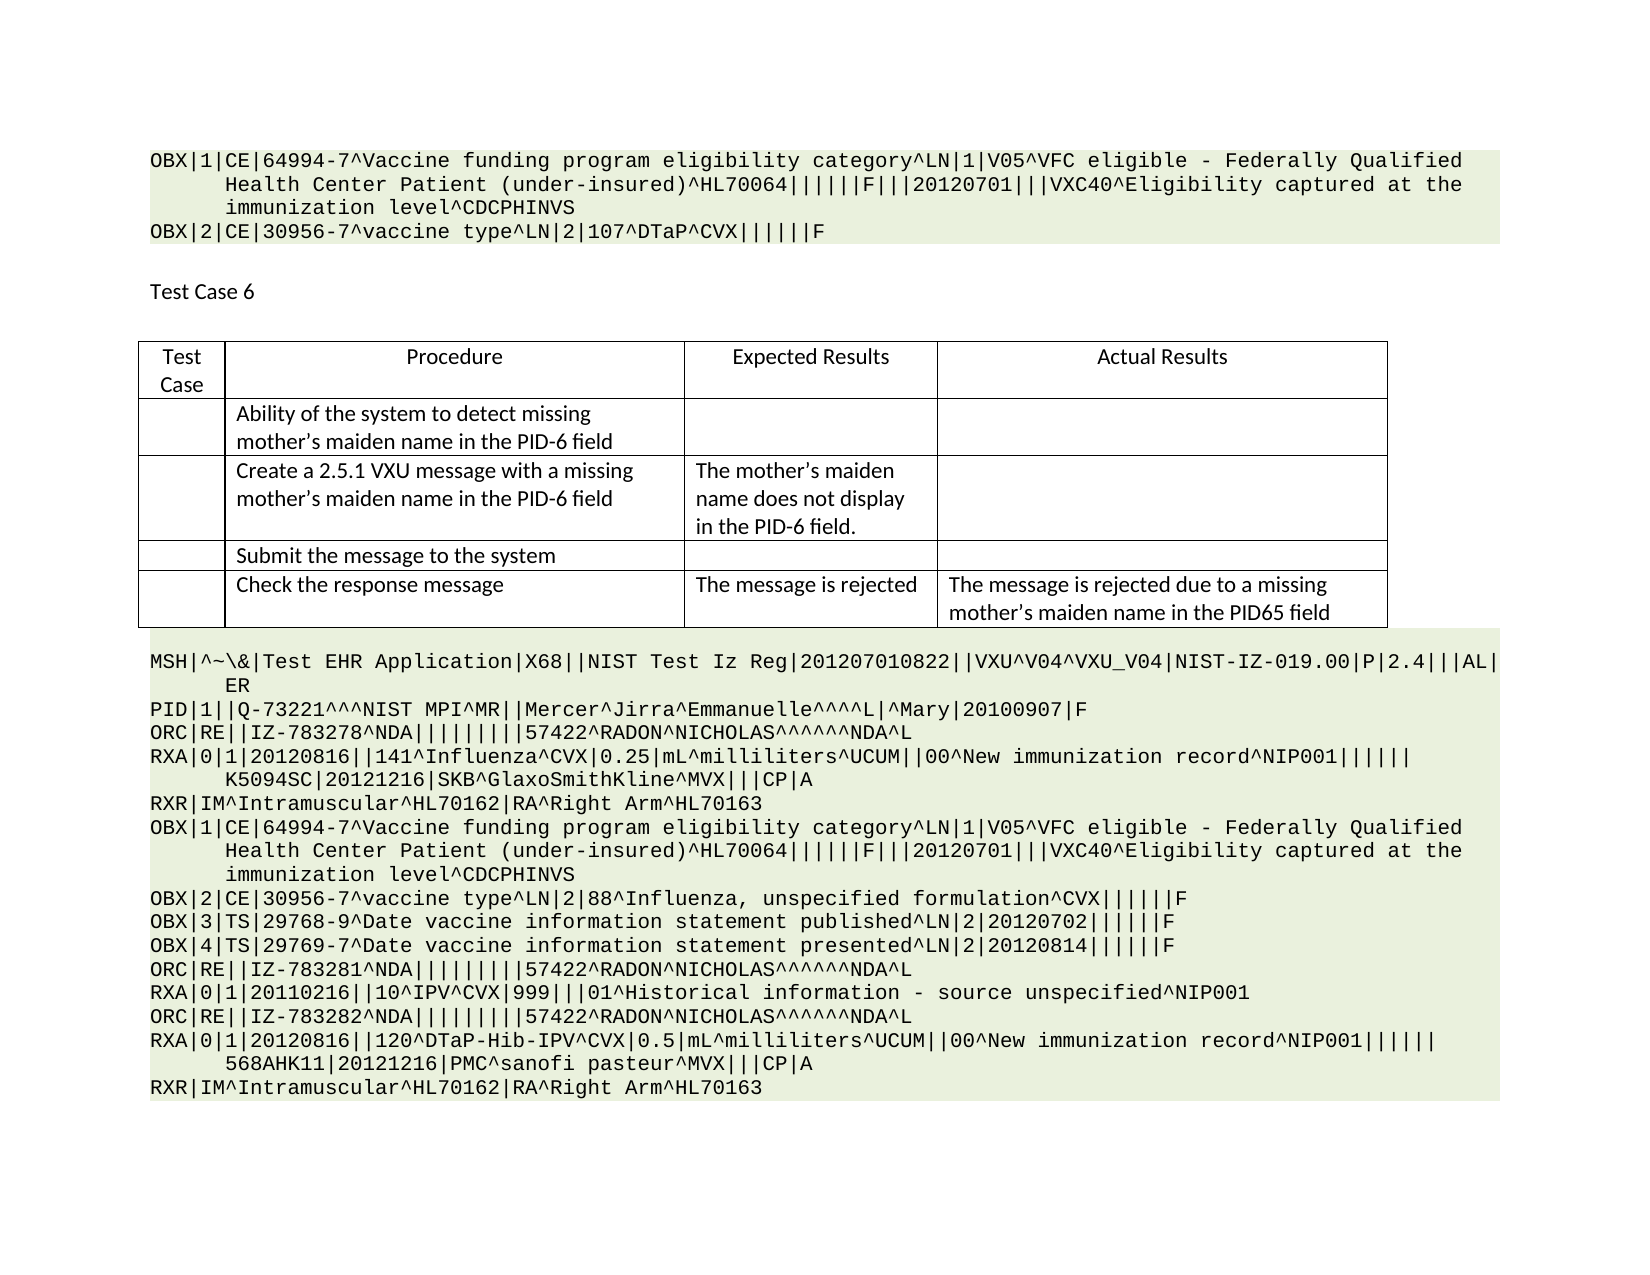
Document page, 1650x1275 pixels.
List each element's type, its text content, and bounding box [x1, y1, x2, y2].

text OBX|2|CE|30956-7^vaccine type^LN|2|107^DTaP^CVX||||||F [150, 221, 1500, 244]
text ORC|RE||IZ-783278^NDA|||||||||57422^RADON^NICHOLAS^^^^^^NDA^L [150, 722, 1500, 746]
text OBX|3|TS|29768-9^Date vaccine information statement published^LN|2|20120702||||||F [150, 911, 1500, 935]
text RXR|IM^Intramuscular^HL70162|RA^Right Arm^HL70163 [150, 793, 1500, 817]
table_header Expected Results [685, 342, 937, 398]
table_cell The message is rejected due to a missing mother’s maiden name in the PID65 field [938, 571, 1387, 627]
table_cell [685, 541, 937, 569]
table_cell [139, 399, 224, 455]
text ORC|RE||IZ-783281^NDA|||||||||57422^RADON^NICHOLAS^^^^^^NDA^L [150, 959, 1500, 982]
table_cell [685, 399, 937, 455]
table_cell The mother’s maiden name does not display in the PID-6 field. [685, 456, 937, 540]
table_cell Ability of the system to detect missing mother’s maiden name in the PID-6 field [226, 399, 684, 455]
table_header Actual Results [938, 342, 1387, 398]
text OBX|1|CE|64994-7^Vaccine funding program eligibility category^LN|1|V05^VFC eligible - Federally Qualified Health Center Patient (under-insured)^HL70064||||||F|||20120701|||VXC40^Eligibility captured at the immunization level^CDCPHINVS [150, 150, 1500, 221]
text RXA|0|1|20120816||120^DTaP-Hib-IPV^CVX|0.5|mL^milliliters^UCUM||00^New immunization record^NIP001||||||568AHK11|20121216|PMC^sanofi pasteur^MVX|||CP|A [150, 1029, 1500, 1077]
table_cell [139, 456, 224, 540]
text RXA|0|1|20120816||141^Influenza^CVX|0.25|mL^milliliters^UCUM||00^New immunization record^NIP001||||||K5094SC|20121216|SKB^GlaxoSmithKline^MVX|||CP|A [150, 746, 1500, 793]
table_cell [938, 541, 1387, 569]
text Test Case 6 [150, 277, 1500, 305]
table_cell [938, 456, 1387, 540]
text MSH|^~\&|Test EHR Application|X68||NIST Test Iz Reg|201207010822||VXU^V04^VXU_V04|NIST-IZ-019.00|P|2.4|||AL|ER [150, 651, 1500, 698]
table_cell Create a 2.5.1 VXU message with a missing mother’s maiden name in the PID-6 field [226, 456, 684, 540]
text RXR|IM^Intramuscular^HL70162|RA^Right Arm^HL70163 [150, 1077, 1500, 1101]
text RXA|0|1|20110216||10^IPV^CVX|999|||01^Historical information - source unspecified^NIP001 [150, 982, 1500, 1006]
table_header Test Case [139, 342, 224, 398]
table_cell The message is rejected [685, 571, 937, 627]
table_cell [139, 571, 224, 627]
table_cell [938, 399, 1387, 455]
text ORC|RE||IZ-783282^NDA|||||||||57422^RADON^NICHOLAS^^^^^^NDA^L [150, 1006, 1500, 1029]
table_cell Submit the message to the system [226, 541, 684, 569]
text OBX|1|CE|64994-7^Vaccine funding program eligibility category^LN|1|V05^VFC eligible - Federally Qualified Health Center Patient (under-insured)^HL70064||||||F|||20120701|||VXC40^Eligibility captured at the immunization level^CDCPHINVS [150, 817, 1500, 888]
table_cell Check the response message [226, 571, 684, 627]
text PID|1||Q-73221^^^NIST MPI^MR||Mercer^Jirra^Emmanuelle^^^^L|^Mary|20100907|F [150, 698, 1500, 722]
table_cell [139, 541, 224, 569]
text OBX|4|TS|29769-7^Date vaccine information statement presented^LN|2|20120814||||||F [150, 935, 1500, 959]
text OBX|2|CE|30956-7^vaccine type^LN|2|88^Influenza, unspecified formulation^CVX||||||F [150, 888, 1500, 911]
table_header Procedure [226, 342, 684, 398]
